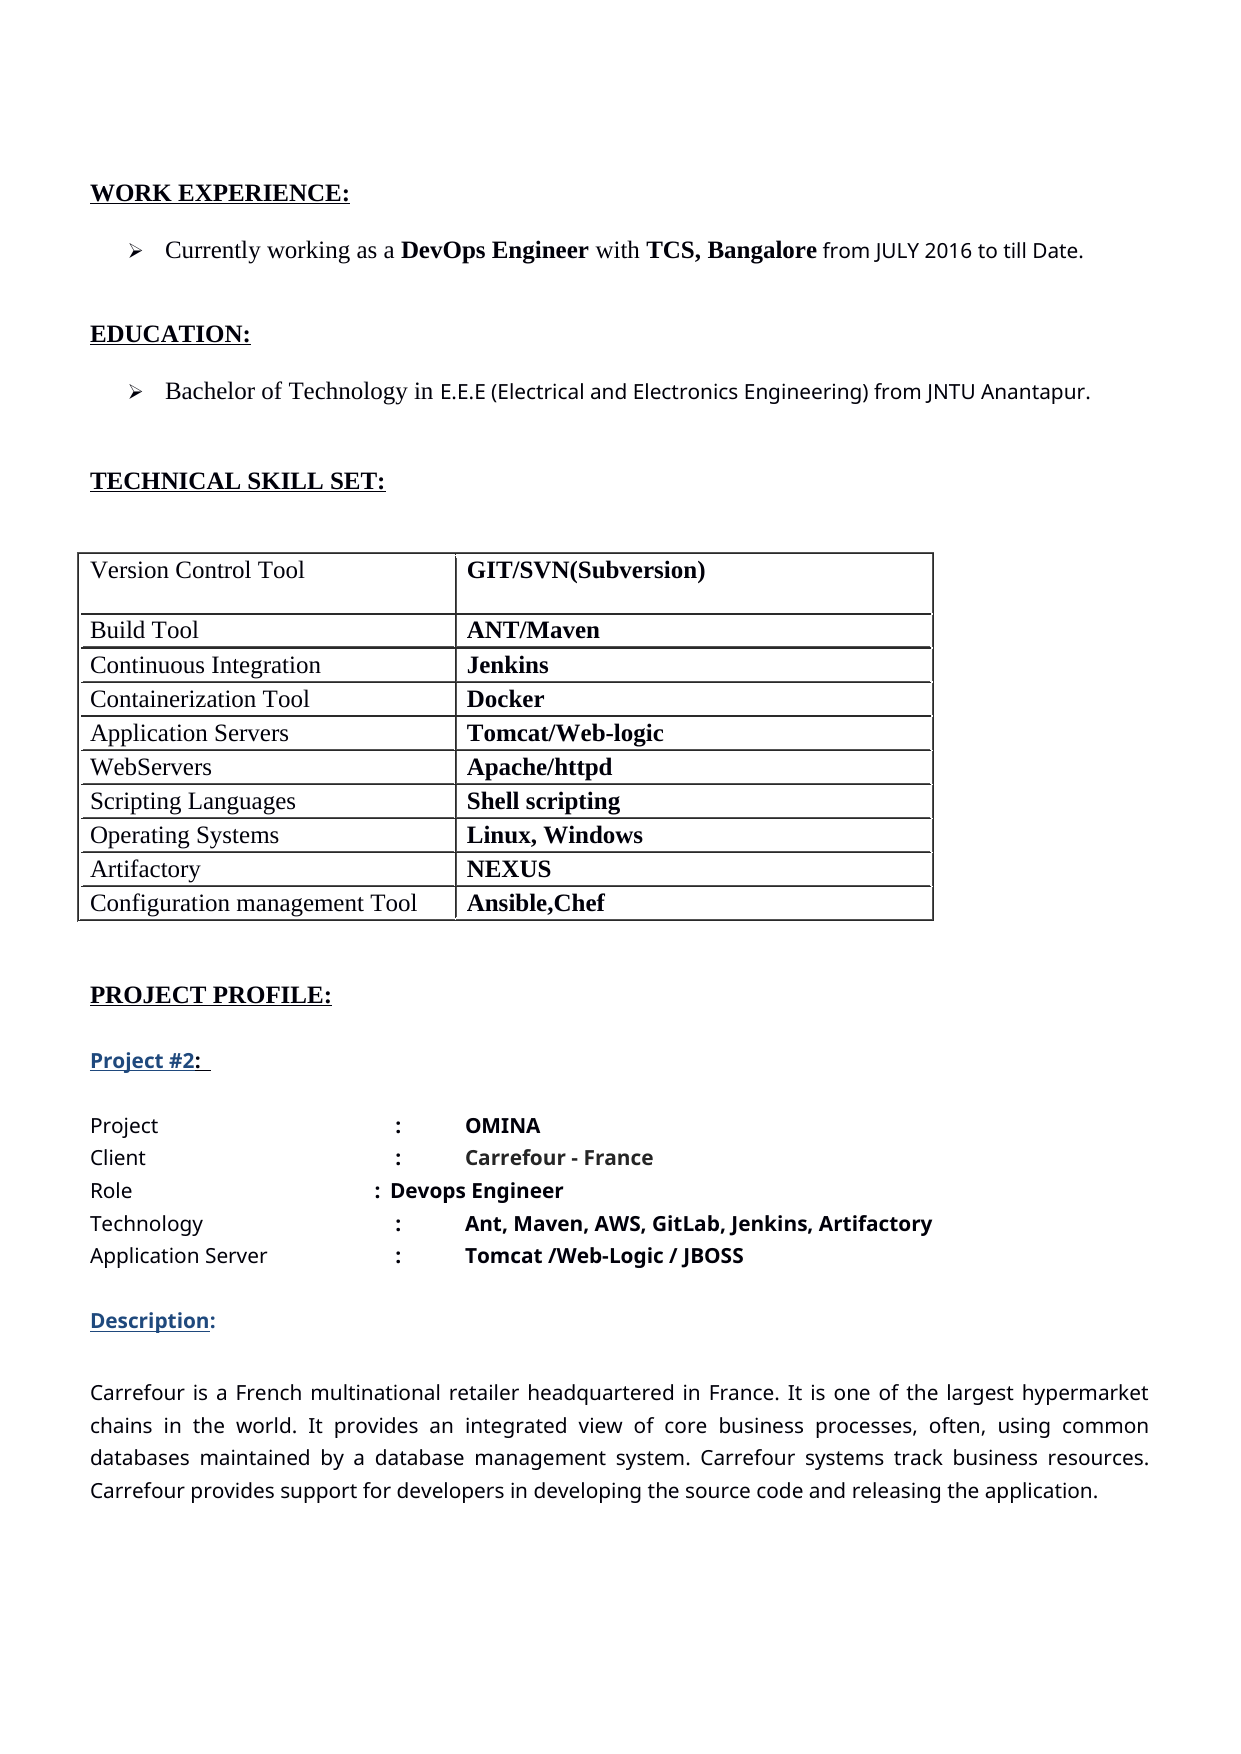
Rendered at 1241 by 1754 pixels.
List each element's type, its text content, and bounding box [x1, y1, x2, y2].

text Application Server : Tomcat /Web-Logic / JBOSS [90, 1241, 1150, 1270]
table_cell Continuous Integration [79, 646, 454, 681]
text Client : Carrefour - France [90, 1143, 1150, 1172]
table_cell Configuration management Tool [79, 885, 455, 919]
table_cell Jenkins [457, 646, 933, 681]
table_cell Operating Systems [79, 817, 454, 851]
table_cell Linux, Windows [457, 817, 933, 851]
text PROJECT PROFILE: [90, 980, 1150, 1008]
table_header GIT/SVN(Subversion) [455, 555, 932, 612]
table_cell Shell scripting [457, 783, 933, 817]
list Bachelor of Technology in E.E.E (Electrical and Electronics Engineering) from JNTU Anantapur. [127, 376, 1150, 406]
text Project #2: [90, 1046, 1150, 1074]
table_cell Artifactory [79, 851, 454, 885]
table_cell WebServers [79, 749, 454, 783]
table_cell Tomcat/Web-logic [457, 715, 933, 749]
text Carrefour is a French multinational retailer headquartered in France. It is one of the largest hypermarket chains in the world. It provides an integrated view of core business processes, often, using common databases maintained by a database management system. Carrefour systems track business resources. Carrefour provides support for developers in developing the source code and releasing the application. [90, 1378, 1150, 1504]
text TECHNICAL SKILL SET: [90, 466, 1150, 495]
table_cell Docker [457, 681, 933, 714]
table_cell Apache/httpd [457, 749, 933, 783]
text Project : OMINA [90, 1111, 1150, 1139]
list Currently working as a DevOps Engineer with TCS, Bangalore from JULY 2016 to till Date. [127, 235, 1150, 265]
text WORK EXPERIENCE: [90, 178, 1150, 207]
table_cell NEXUS [457, 851, 933, 885]
table_header Version Control Tool [80, 555, 455, 612]
table_cell Containerization Tool [79, 681, 454, 714]
table_cell Build Tool [79, 613, 454, 646]
table_cell Ansible,Chef [455, 885, 933, 919]
text Description: [90, 1307, 1150, 1335]
text Role : Devops Engineer [90, 1176, 1150, 1204]
text Technology : Ant, Maven, AWS, GitLab, Jenkins, Artifactory [90, 1209, 1150, 1237]
text EDUCATION: [90, 319, 1150, 347]
table_cell ANT/Maven [457, 613, 933, 646]
table_cell Application Servers [79, 715, 454, 749]
table_cell Scripting Languages [79, 783, 454, 817]
